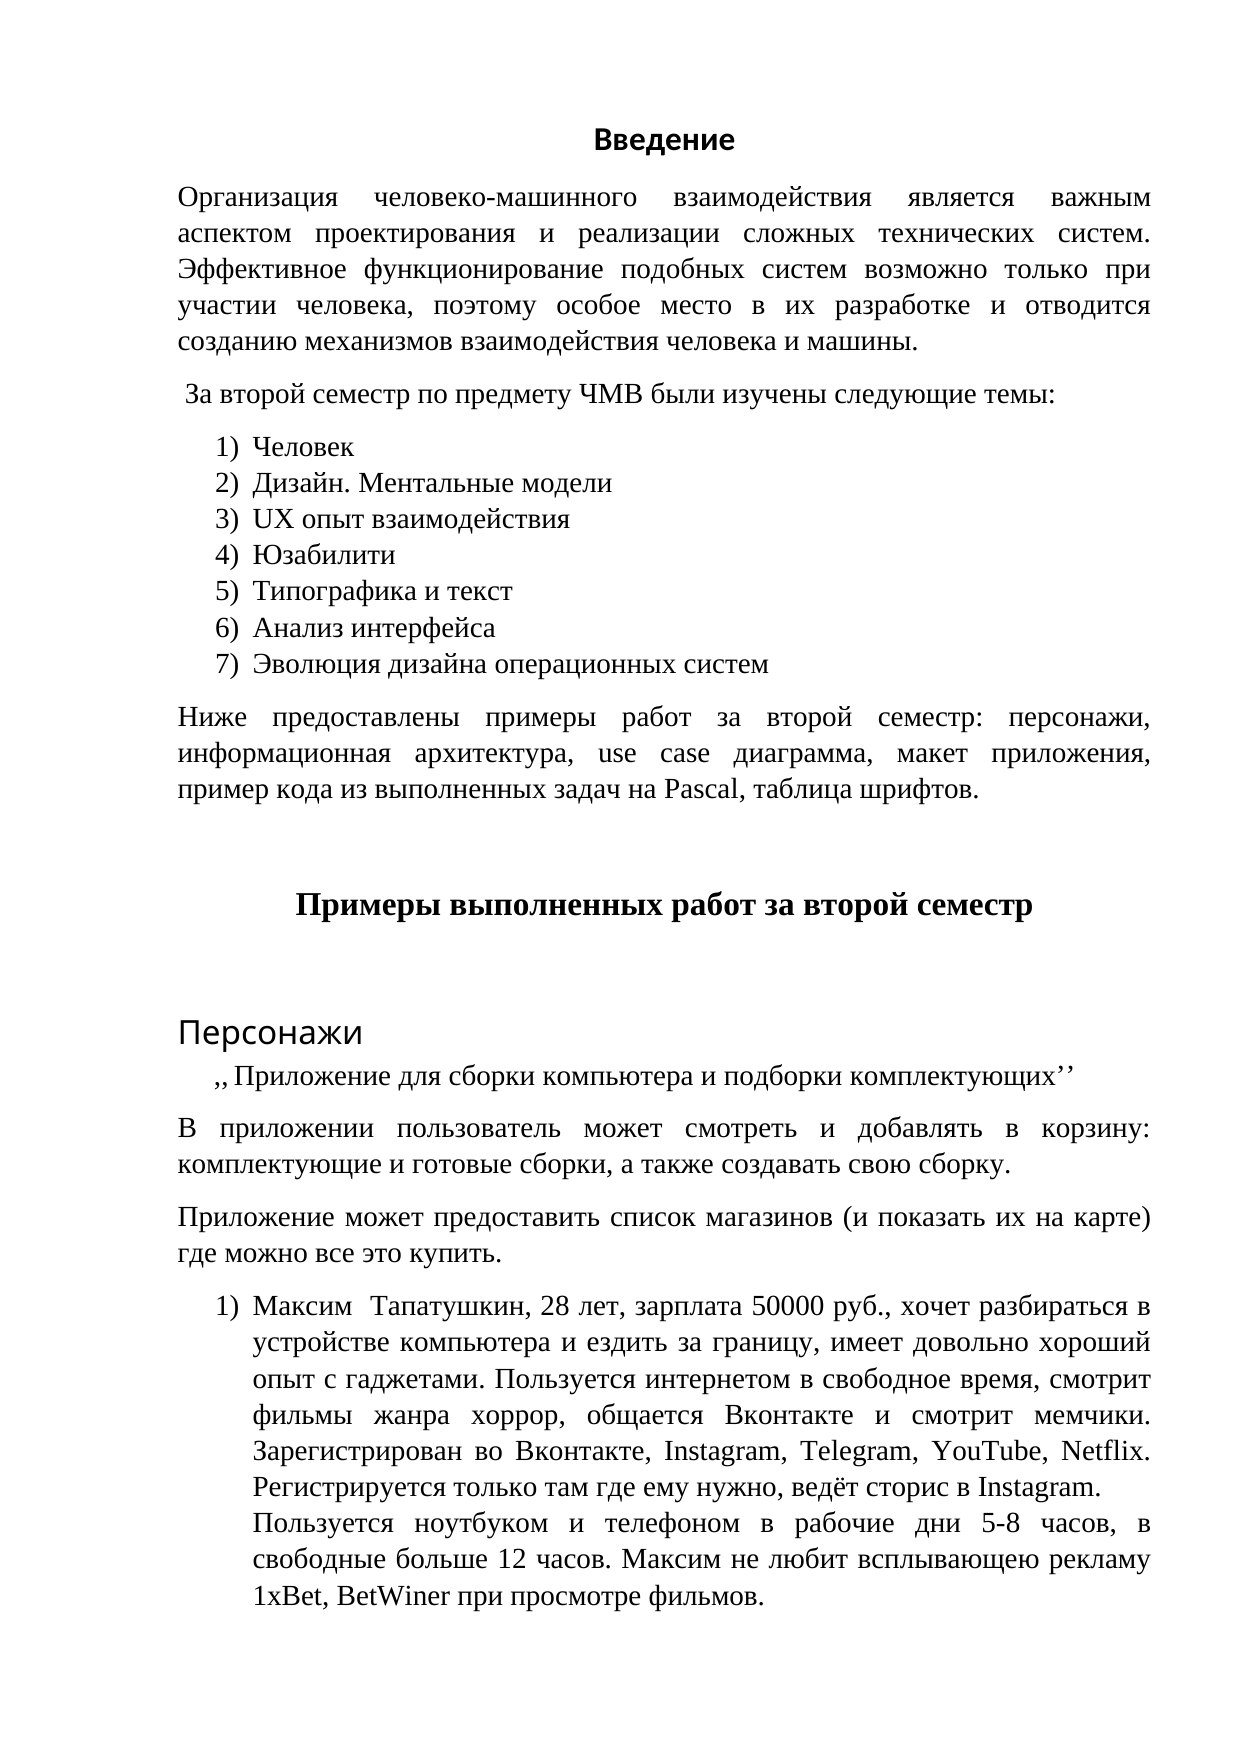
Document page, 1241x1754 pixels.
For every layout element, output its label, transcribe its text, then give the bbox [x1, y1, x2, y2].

text Приложение может предоставить список магазинов (и показать их на карте) где можно все это купить. [177, 1199, 1152, 1269]
list Дизайн. Ментальные модели [215, 465, 1152, 499]
list Анализ интерфейса [215, 610, 1152, 643]
text ,, Приложение для сборки компьютера и подборки комплектующих’’ [177, 1058, 1152, 1091]
text В приложении пользователь может смотреть и добавлять в корзину: комплектующие и готовые сборки, а также создавать свою сборку. [177, 1111, 1152, 1180]
list UX опыт взаимодействия [215, 501, 1152, 535]
text Введение [177, 118, 1152, 159]
list Пользуется ноутбуком и телефоном в рабочие дни 5-8 часов, в свободные больше 12 часов. Максим не любит всплывающею рекламу 1xBet, BetWiner при просмотре фильмов. [252, 1505, 1152, 1611]
list Эволюция дизайна операционных систем [215, 646, 1152, 679]
list Юзабилити [215, 537, 1152, 571]
text Ниже предоставлены примеры работ за второй семестр: персонажи, информационная архитектура, use case диаграмма, макет приложения, пример кода из выполненных задач на Pascal, таблица шрифтов. [177, 699, 1152, 804]
text За второй семестр по предмету ЧМВ были изучены следующие темы: [177, 376, 1152, 410]
list Типографика и текст [215, 573, 1152, 607]
text Примеры выполненных работ за второй семестр [177, 884, 1152, 923]
subtitle Персонажи [177, 1009, 1152, 1054]
text Организация человеко-машинного взаимодействия является важным аспектом проектирования и реализации сложных технических систем. Эффективное функционирование подобных систем возможно только при участии человека, поэтому особое место в их разработке и отводится созданию механизмов взаимодействия человека и машины. [177, 179, 1152, 357]
list Человек [215, 429, 1152, 462]
list Максим Тапатушкин, 28 лет, зарплата 50000 руб., хочет разбираться в устройстве компьютера и ездить за границу, имеет довольно хороший опыт с гаджетами. Пользуется интернетом в свободное время, смотрит фильмы жанра хоррор, общается Вконтакте и смотрит мемчики. Зарегистрирован во Вконтакте, Instagram, Telegram, YouTube, Netflix. Регистрируется только там где ему нужно, ведёт сторис в Instagram. [215, 1288, 1152, 1503]
